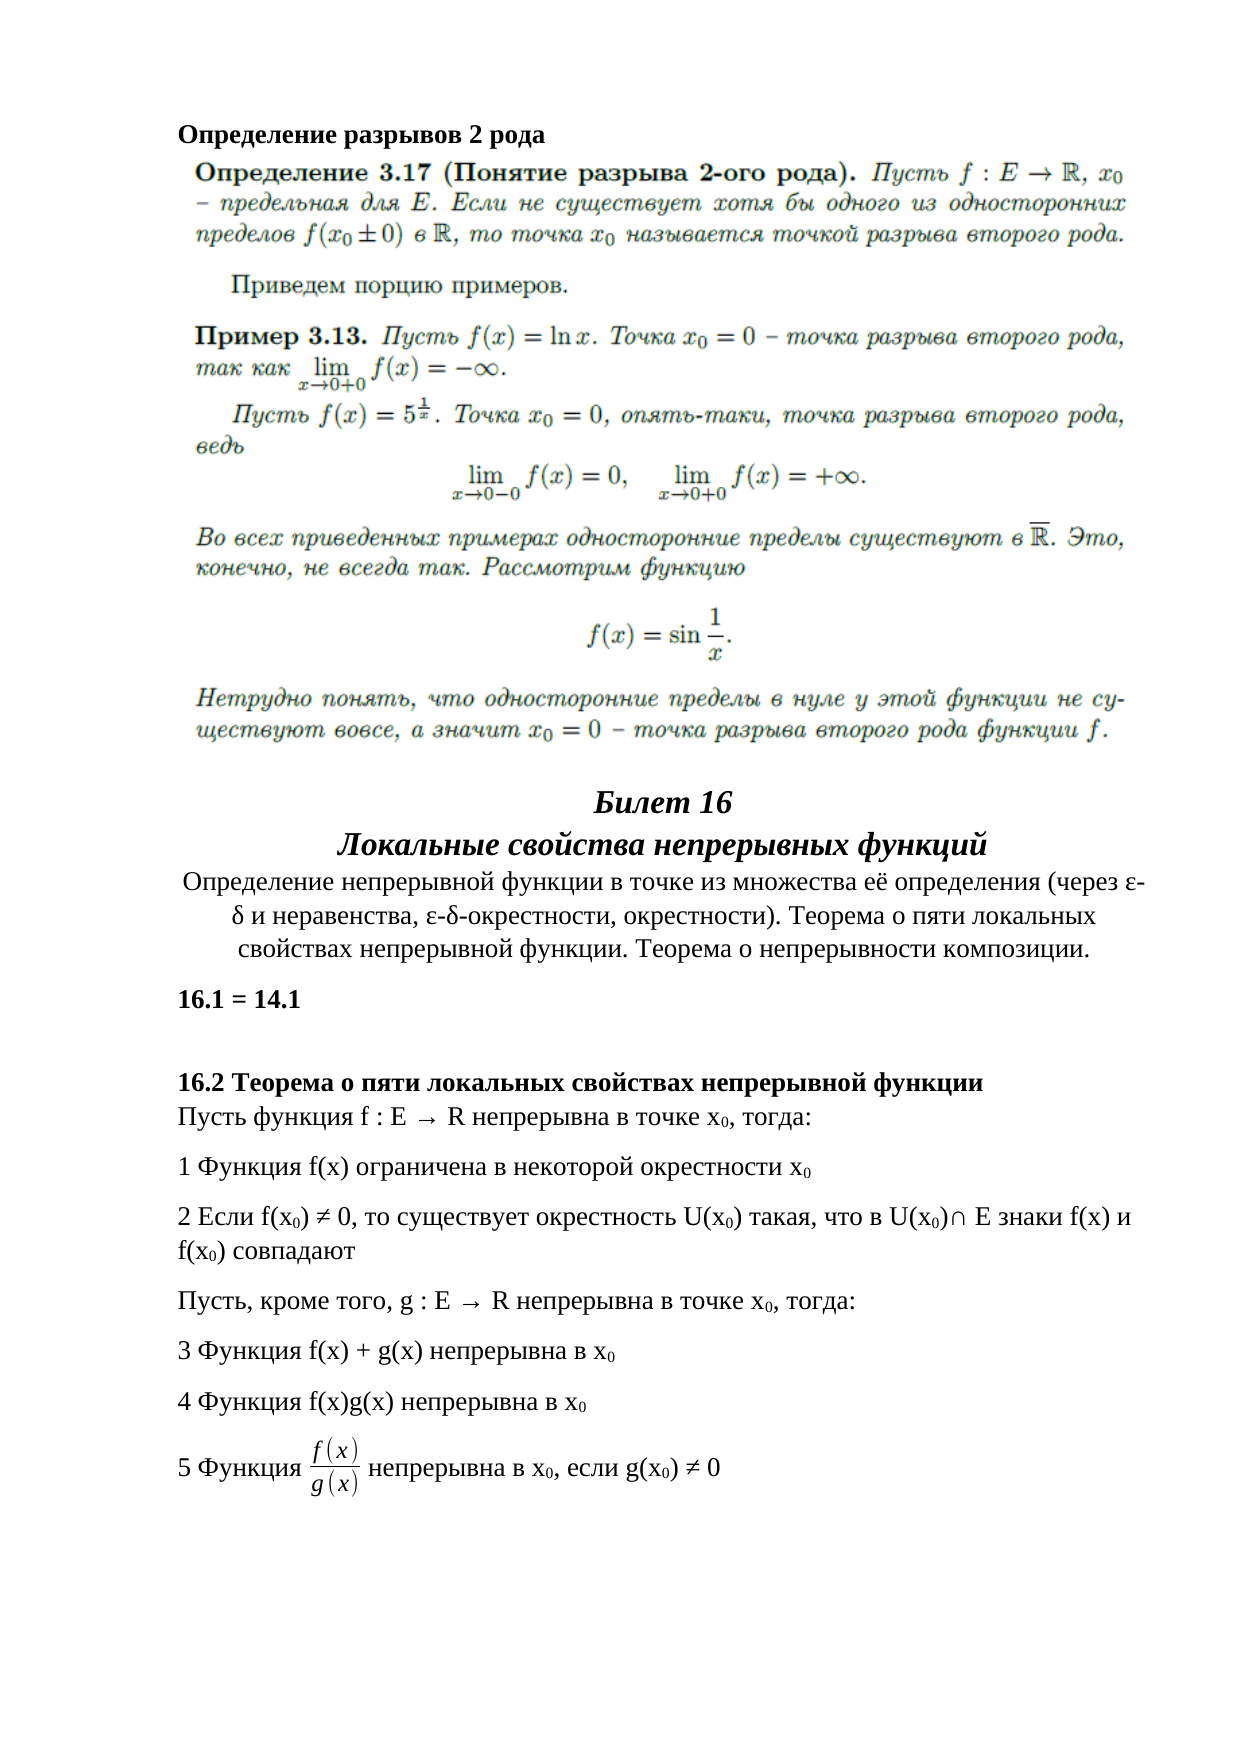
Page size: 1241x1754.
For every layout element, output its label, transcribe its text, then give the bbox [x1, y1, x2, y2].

text 4 Функция f(x)g(x) непрерывна в x0 [177, 1385, 1152, 1416]
subtitle Определение разрывов 2 рода [177, 118, 1152, 149]
text 1 Функция f(x) ограничена в некоторой окрестности x0 [177, 1150, 1152, 1181]
text 2 Если f(x0) ≠ 0, то существует окрестность U(x0) такая, что в U(x0)∩ E знаки f(x) и f(x0) совпадают [177, 1201, 1152, 1265]
text 3 Функция f(x) + g(x) непрерывна в x0 [177, 1334, 1152, 1366]
text Пусть функция f : E → R непрерывна в точке x0, тогда: [177, 1100, 1152, 1131]
text Определение непрерывной функции в точке из множества её определения (через ε-δ и неравенства, ε-δ-окрестности, окрестности). Теорема о пяти локальных свойствах непрерывной функции. Теорема о непрерывности композиции. [177, 866, 1152, 964]
text 5 Функция непрерывна в x0, если g(x0) ≠ 0 [177, 1435, 1152, 1498]
subtitle 16.1 = 14.1 [177, 983, 1152, 1014]
text Пусть, кроме того, g : E → R непрерывна в точке x0, тогда: [177, 1284, 1152, 1315]
picture [177, 151, 1151, 756]
subtitle Билет 16 Локальные свойства непрерывных функций [177, 783, 1152, 862]
subtitle 16.2 Теорема о пяти локальных свойствах непрерывной функции [177, 1067, 1152, 1098]
